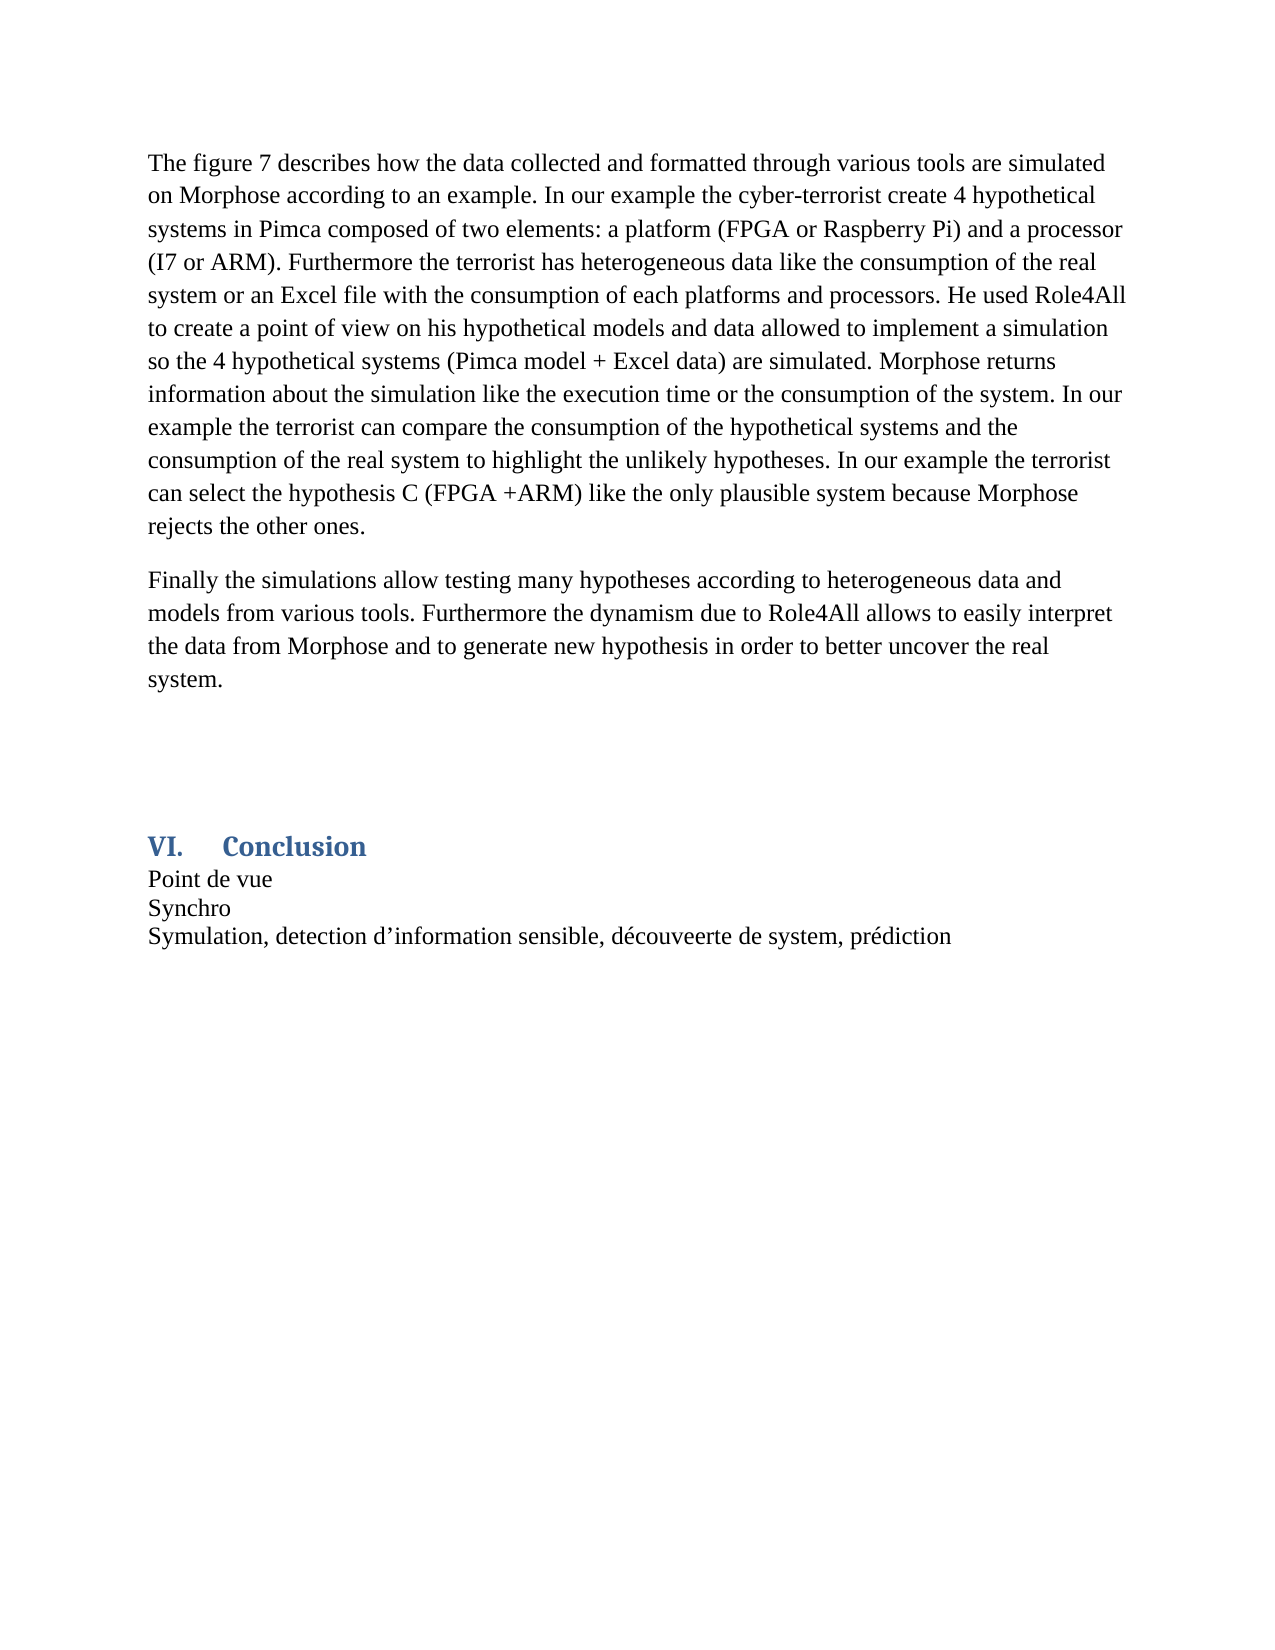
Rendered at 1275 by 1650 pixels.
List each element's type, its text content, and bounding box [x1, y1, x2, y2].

text Point de vue [148, 864, 1127, 893]
text The figure 7 describes how the data collected and formatted through various tools are simulated on Morphose according to an example. In our example the cyber-terrorist create 4 hypothetical systems in Pimca composed of two elements: a platform (FPGA or Raspberry Pi) and a processor (I7 or ARM). Furthermore the terrorist has heterogeneous data like the consumption of the real system or an Excel file with the consumption of each platforms and processors. He used Role4All to create a point of view on his hypothetical models and data allowed to implement a simulation so the 4 hypothetical systems (Pimca model + Excel data) are simulated. Morphose returns information about the simulation like the execution time or the consumption of the system. In our example the terrorist can compare the consumption of the hypothetical systems and the consumption of the real system to highlight the unlikely hypotheses. In our example the terrorist can select the hypothesis C (FPGA +ARM) like the only plausible system because Morphose rejects the other ones. [148, 148, 1127, 539]
text Synchro [148, 893, 1127, 921]
subtitle Conclusion [148, 830, 1127, 864]
text Finally the simulations allow testing many hypotheses according to heterogeneous data and models from various tools. Furthermore the dynamism due to Role4All allows to easily interpret the data from Morphose and to generate new hypothesis in order to better uncover the real system. [148, 565, 1127, 692]
text Symulation, detection d’information sensible, découveerte de system, prédiction [148, 921, 1127, 950]
